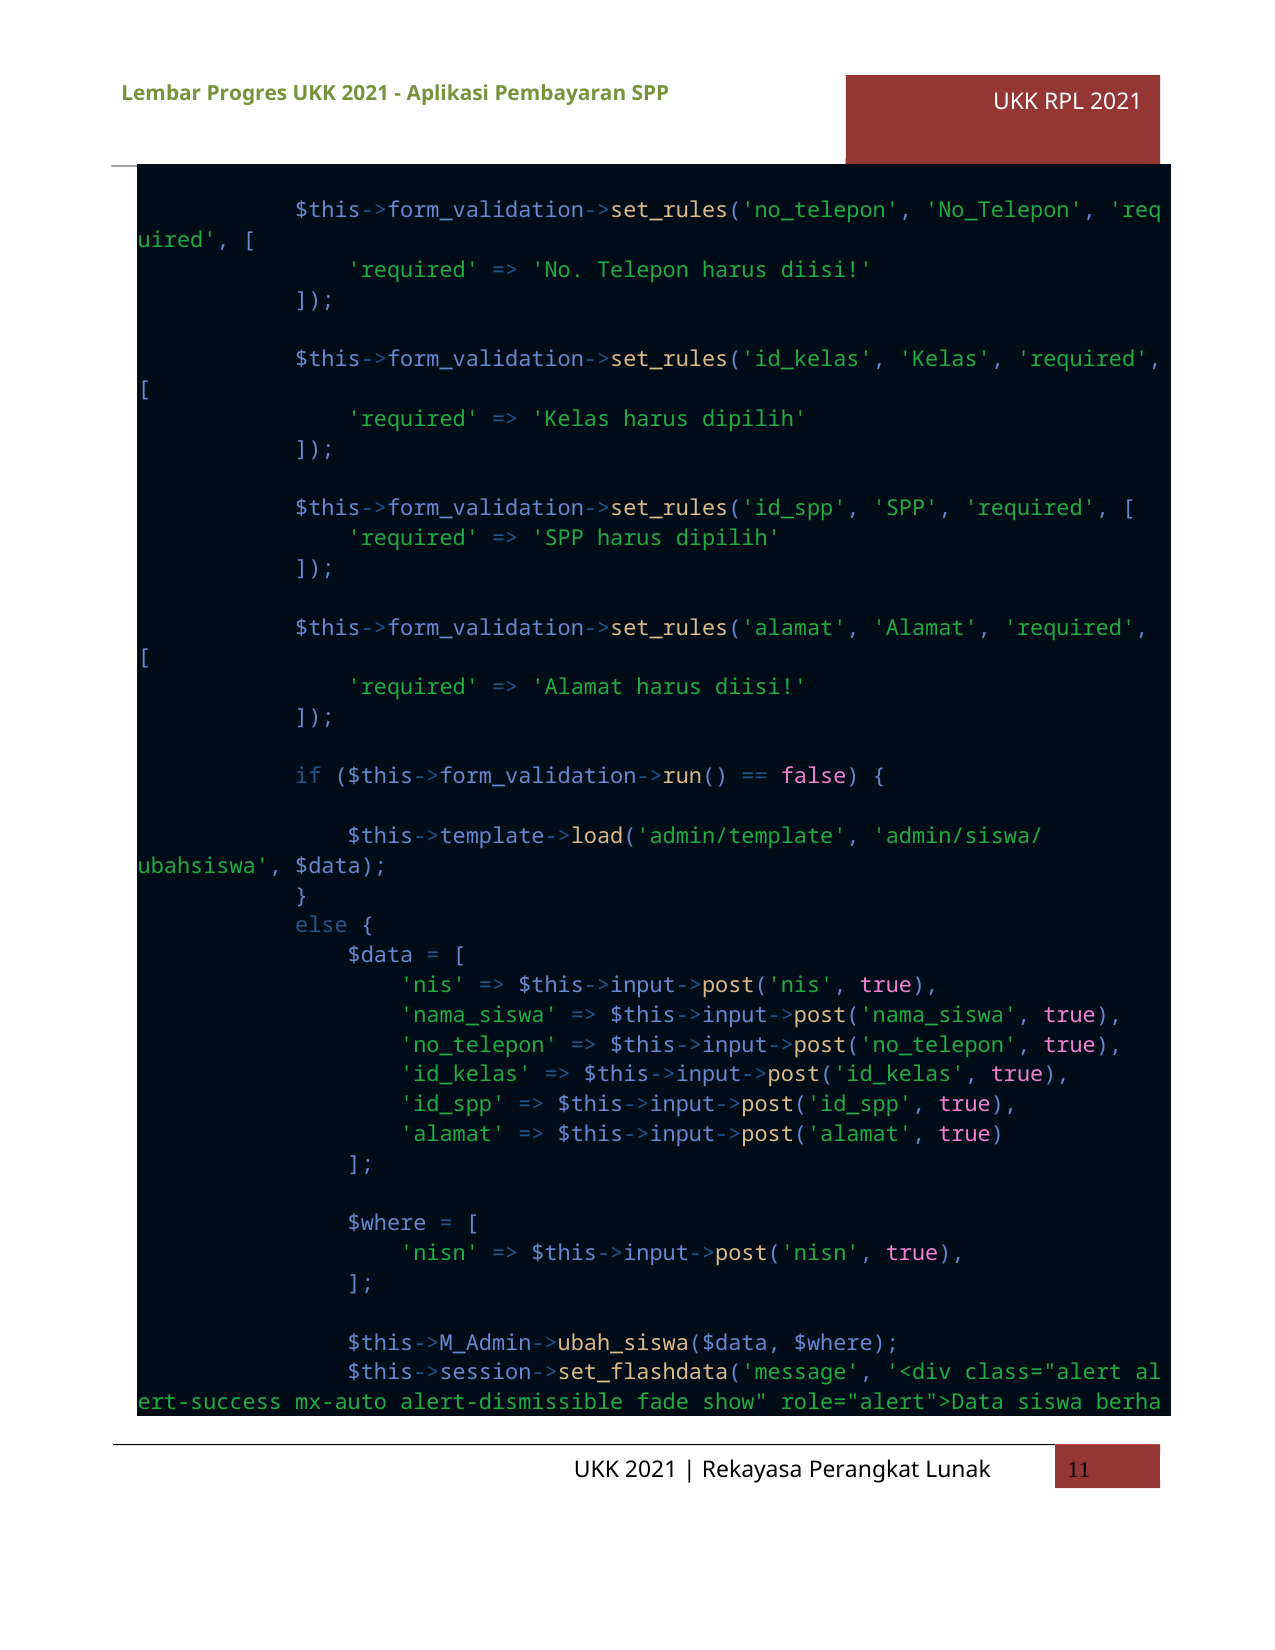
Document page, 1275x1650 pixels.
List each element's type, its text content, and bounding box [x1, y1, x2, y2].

text $data = [ [137, 939, 1171, 969]
text ]); [137, 433, 1171, 462]
text $this->template->load('admin/template', 'admin/siswa/ubahsiswa', $data); [137, 820, 1171, 879]
text $where = [ [137, 1207, 1171, 1237]
text 'alamat' => $this->input->post('alamat', true) [137, 1118, 1171, 1148]
text ]; [137, 1148, 1171, 1177]
text $this->form_validation->set_rules('alamat', 'Alamat', 'required', [ [137, 611, 1171, 671]
text $this->M_Admin->ubah_siswa($data, $where); [137, 1326, 1171, 1356]
text ]); [137, 701, 1171, 731]
text 'nis' => $this->input->post('nis', true), [137, 969, 1171, 999]
text 'no_telepon' => $this->input->post('no_telepon', true), [137, 1028, 1171, 1058]
text 'id_kelas' => $this->input->post('id_kelas', true), [137, 1058, 1171, 1088]
text 'required' => 'SPP harus dipilih' [137, 522, 1171, 552]
text $this->form_validation->set_rules('id_spp', 'SPP', 'required', [ [137, 492, 1171, 522]
text $this->form_validation->set_rules('id_kelas', 'Kelas', 'required', [ [137, 343, 1171, 403]
text } [137, 879, 1171, 909]
text 'required' => 'Alamat harus diisi!' [137, 671, 1171, 701]
text 'required' => 'No. Telepon harus diisi!' [137, 254, 1171, 284]
text $this->form_validation->set_rules('no_telepon', 'No_Telepon', 'required', [ [137, 194, 1171, 254]
text else { [137, 909, 1171, 939]
text 'nama_siswa' => $this->input->post('nama_siswa', true), [137, 999, 1171, 1028]
text ]; [137, 1267, 1171, 1297]
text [137, 1356, 1171, 1416]
text 'nisn' => $this->input->post('nisn', true), [137, 1237, 1171, 1267]
text ]); [137, 284, 1171, 313]
text 'required' => 'Kelas harus dipilih' [137, 403, 1171, 433]
text ]); [137, 552, 1171, 582]
text if ($this->form_validation->run() == false) { [137, 760, 1171, 790]
text 'id_spp' => $this->input->post('id_spp', true), [137, 1088, 1171, 1118]
